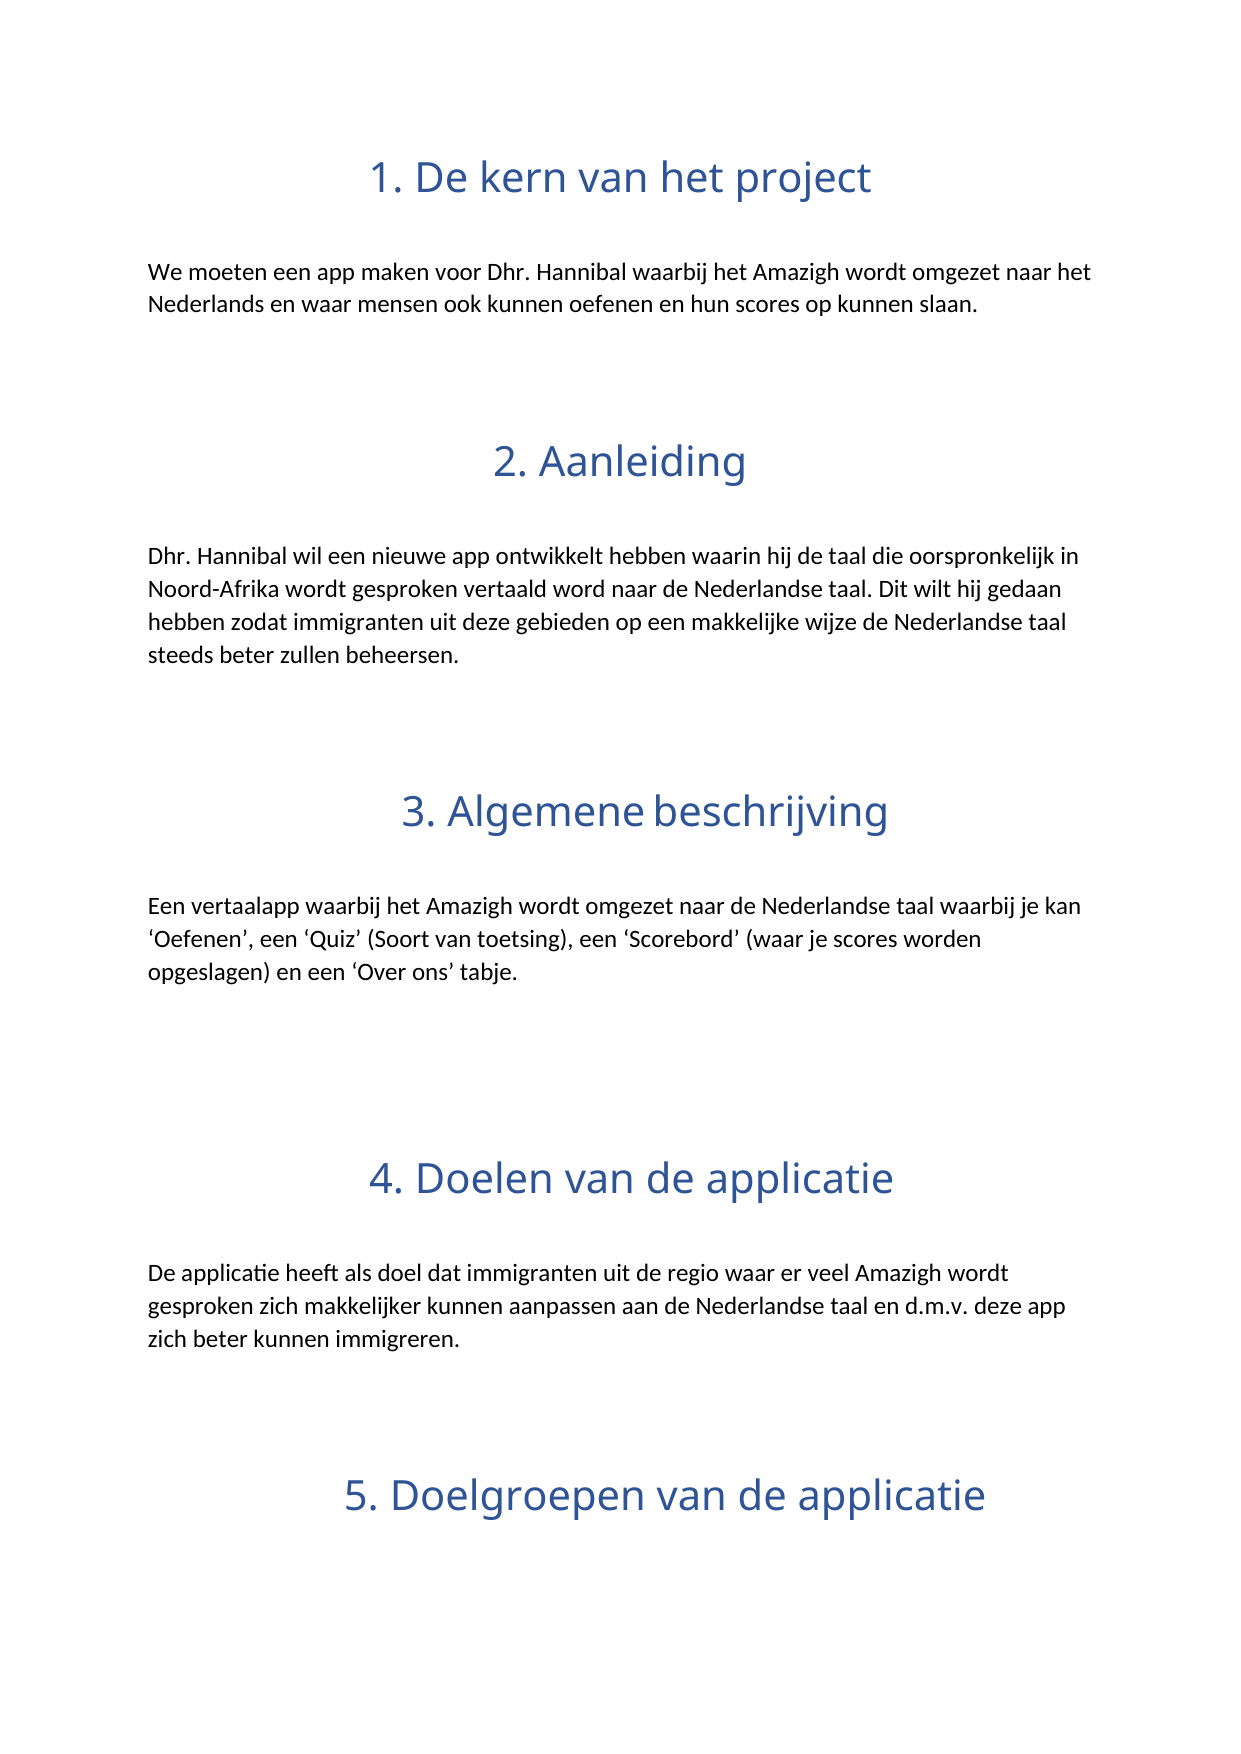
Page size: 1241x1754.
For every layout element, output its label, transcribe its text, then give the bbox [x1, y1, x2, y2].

text We moeten een app maken voor Dhr. Hannibal waarbij het Amazigh wordt omgezet naar het Nederlands en waar mensen ook kunnen oefenen en hun scores op kunnen slaan. [148, 256, 1093, 319]
subtitle 5. Doelgroepen van de applicatie [148, 1466, 1093, 1523]
text Een vertaalapp waarbij het Amazigh wordt omgezet naar de Nederlandse taal waarbij je kan ‘Oefenen’, een ‘Quiz’ (Soort van toetsing), een ‘Scorebord’ (waar je scores worden opgeslagen) en een ‘Over ons’ tabje. [148, 890, 1093, 987]
subtitle 2. Aanleiding [148, 432, 1093, 489]
text Dhr. Hannibal wil een nieuwe app ontwikkelt hebben waarin hij de taal die oorspronkelijk in Noord-Afrika wordt gesproken vertaald word naar de Nederlandse taal. Dit wilt hij gedaan hebben zodat immigranten uit deze gebieden op een makkelijke wijze de Nederlandse taal steeds beter zullen beheersen. [148, 540, 1093, 669]
subtitle 1. De kern van het project [148, 148, 1093, 204]
subtitle 4. Doelen van de applicatie [148, 1149, 1093, 1206]
text De applicatie heeft als doel dat immigranten uit de regio waar er veel Amazigh wordt gesproken zich makkelijker kunnen aanpassen aan de Nederlandse taal en d.m.v. deze app zich beter kunnen immigreren. [148, 1257, 1093, 1353]
subtitle 3. Algemene beschrijving [148, 782, 1093, 839]
